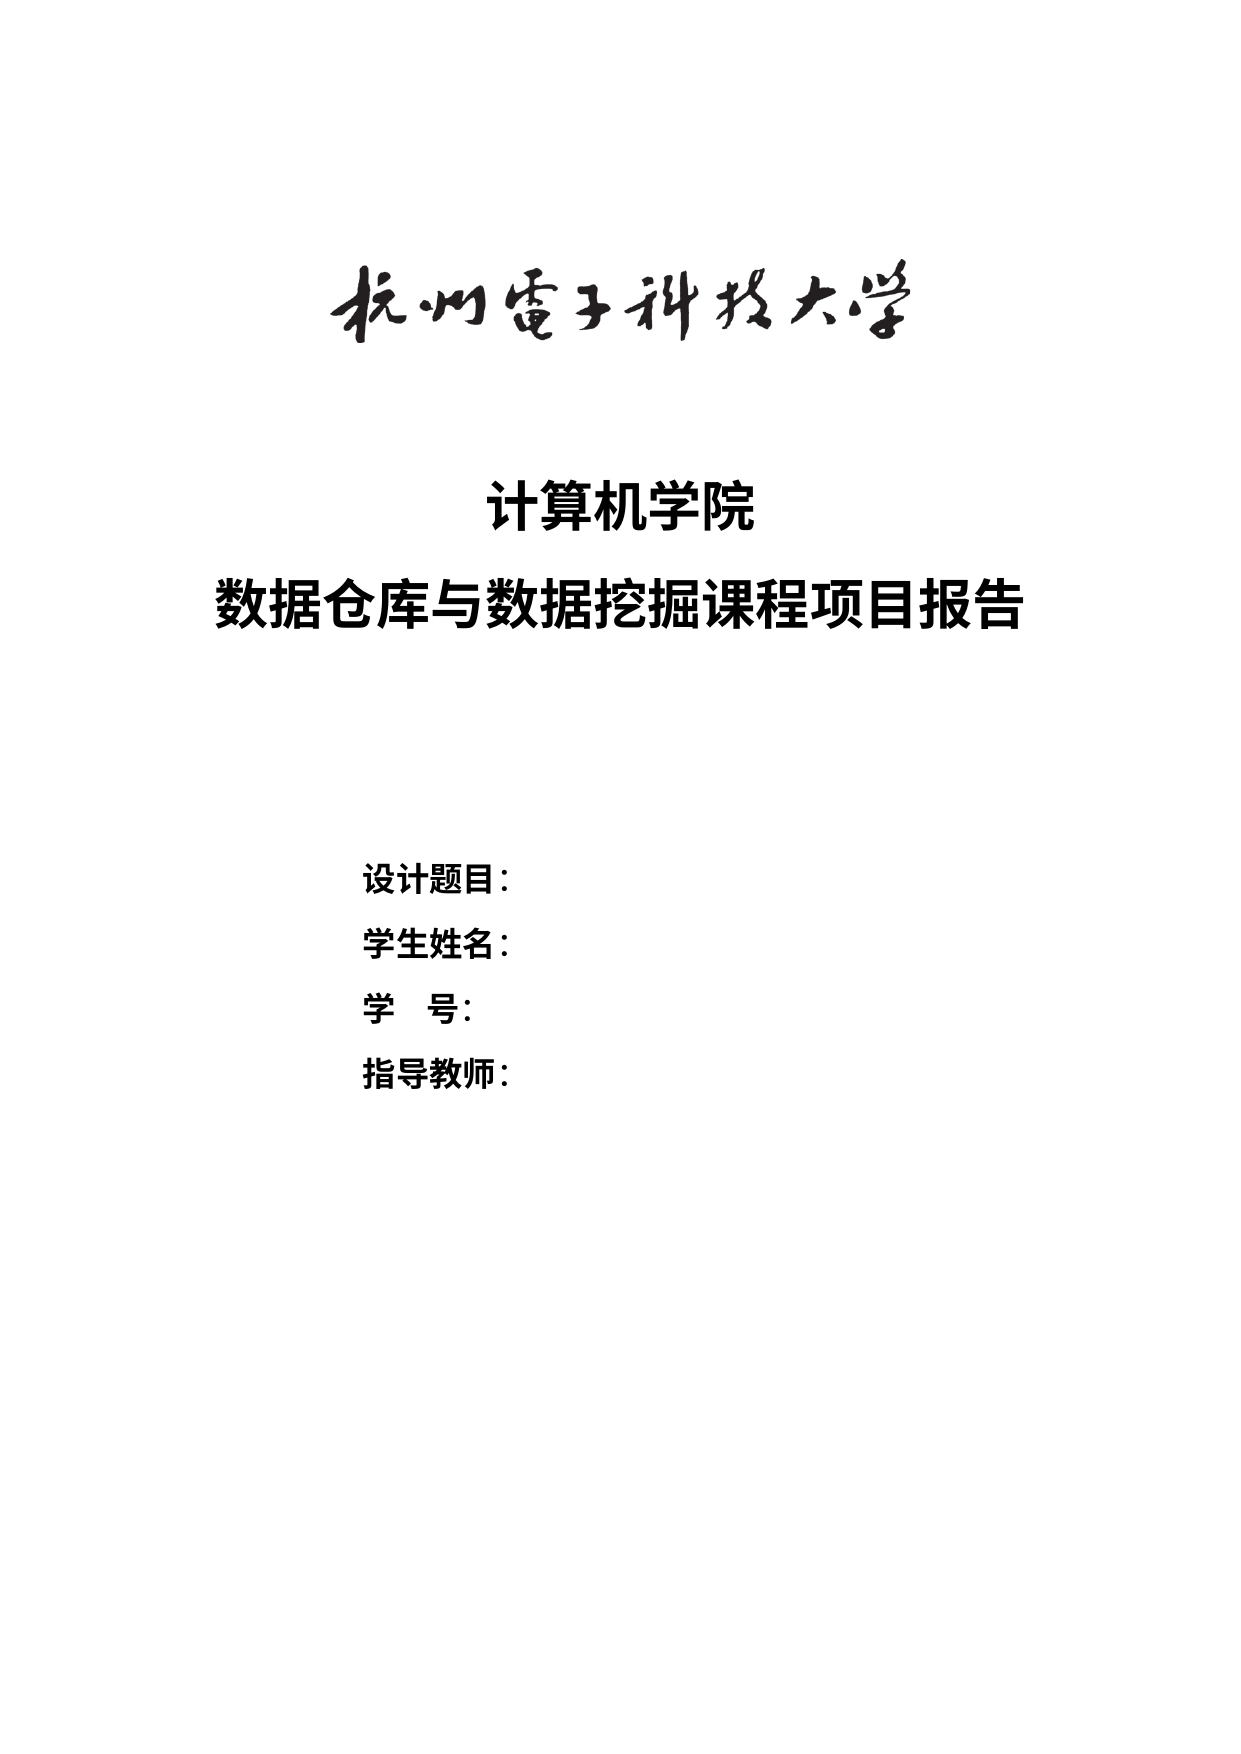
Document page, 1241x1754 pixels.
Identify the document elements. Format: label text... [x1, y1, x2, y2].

text 设计题目： [319, 844, 1053, 909]
text 数据仓库与数据挖掘课程项目报告 [187, 552, 1053, 649]
picture [330, 259, 911, 343]
text 学 号： [319, 974, 1053, 1039]
text 指导教师： [319, 1039, 1053, 1104]
text 计算机学院 [187, 454, 1053, 552]
text 学生姓名： [319, 909, 1053, 974]
